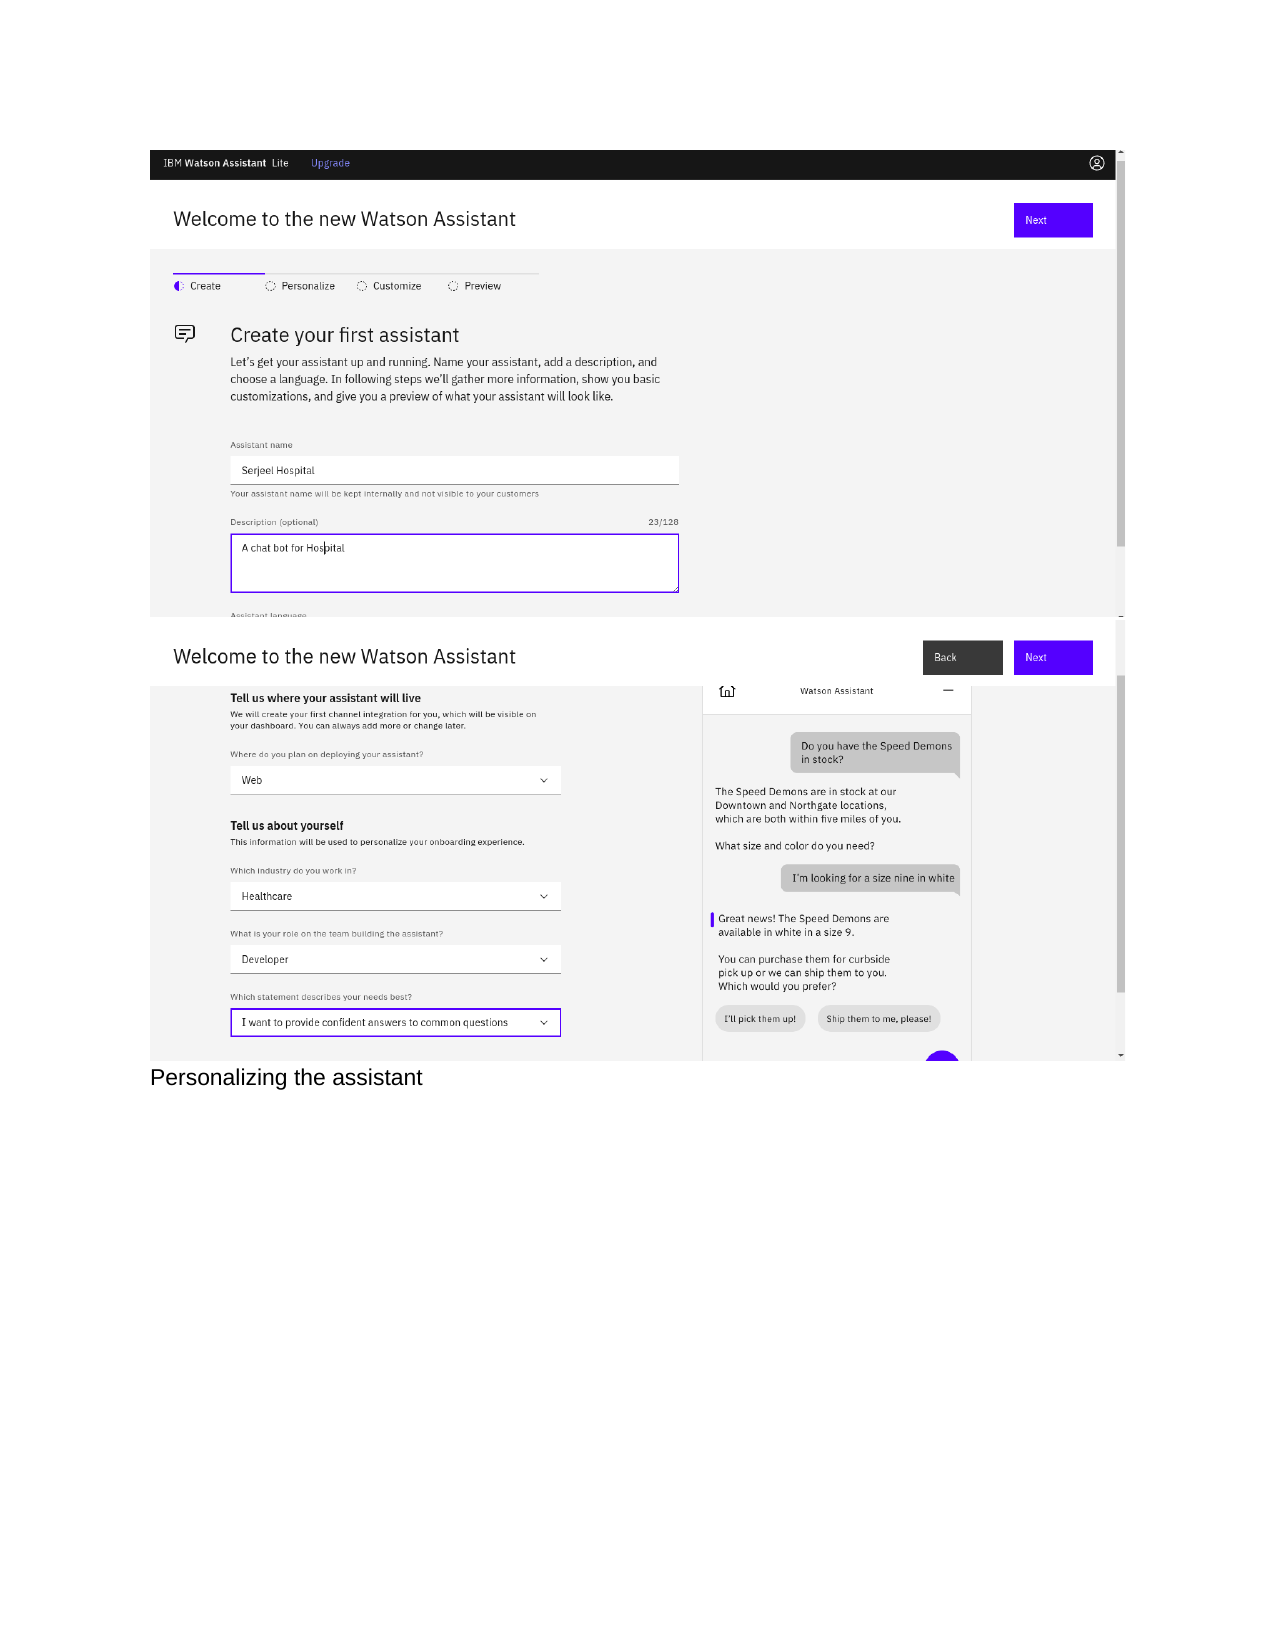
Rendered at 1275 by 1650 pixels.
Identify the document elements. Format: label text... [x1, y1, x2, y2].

picture [150, 150, 1125, 617]
picture [150, 620, 1125, 1061]
text Personalizing the assistant [150, 1064, 1125, 1090]
